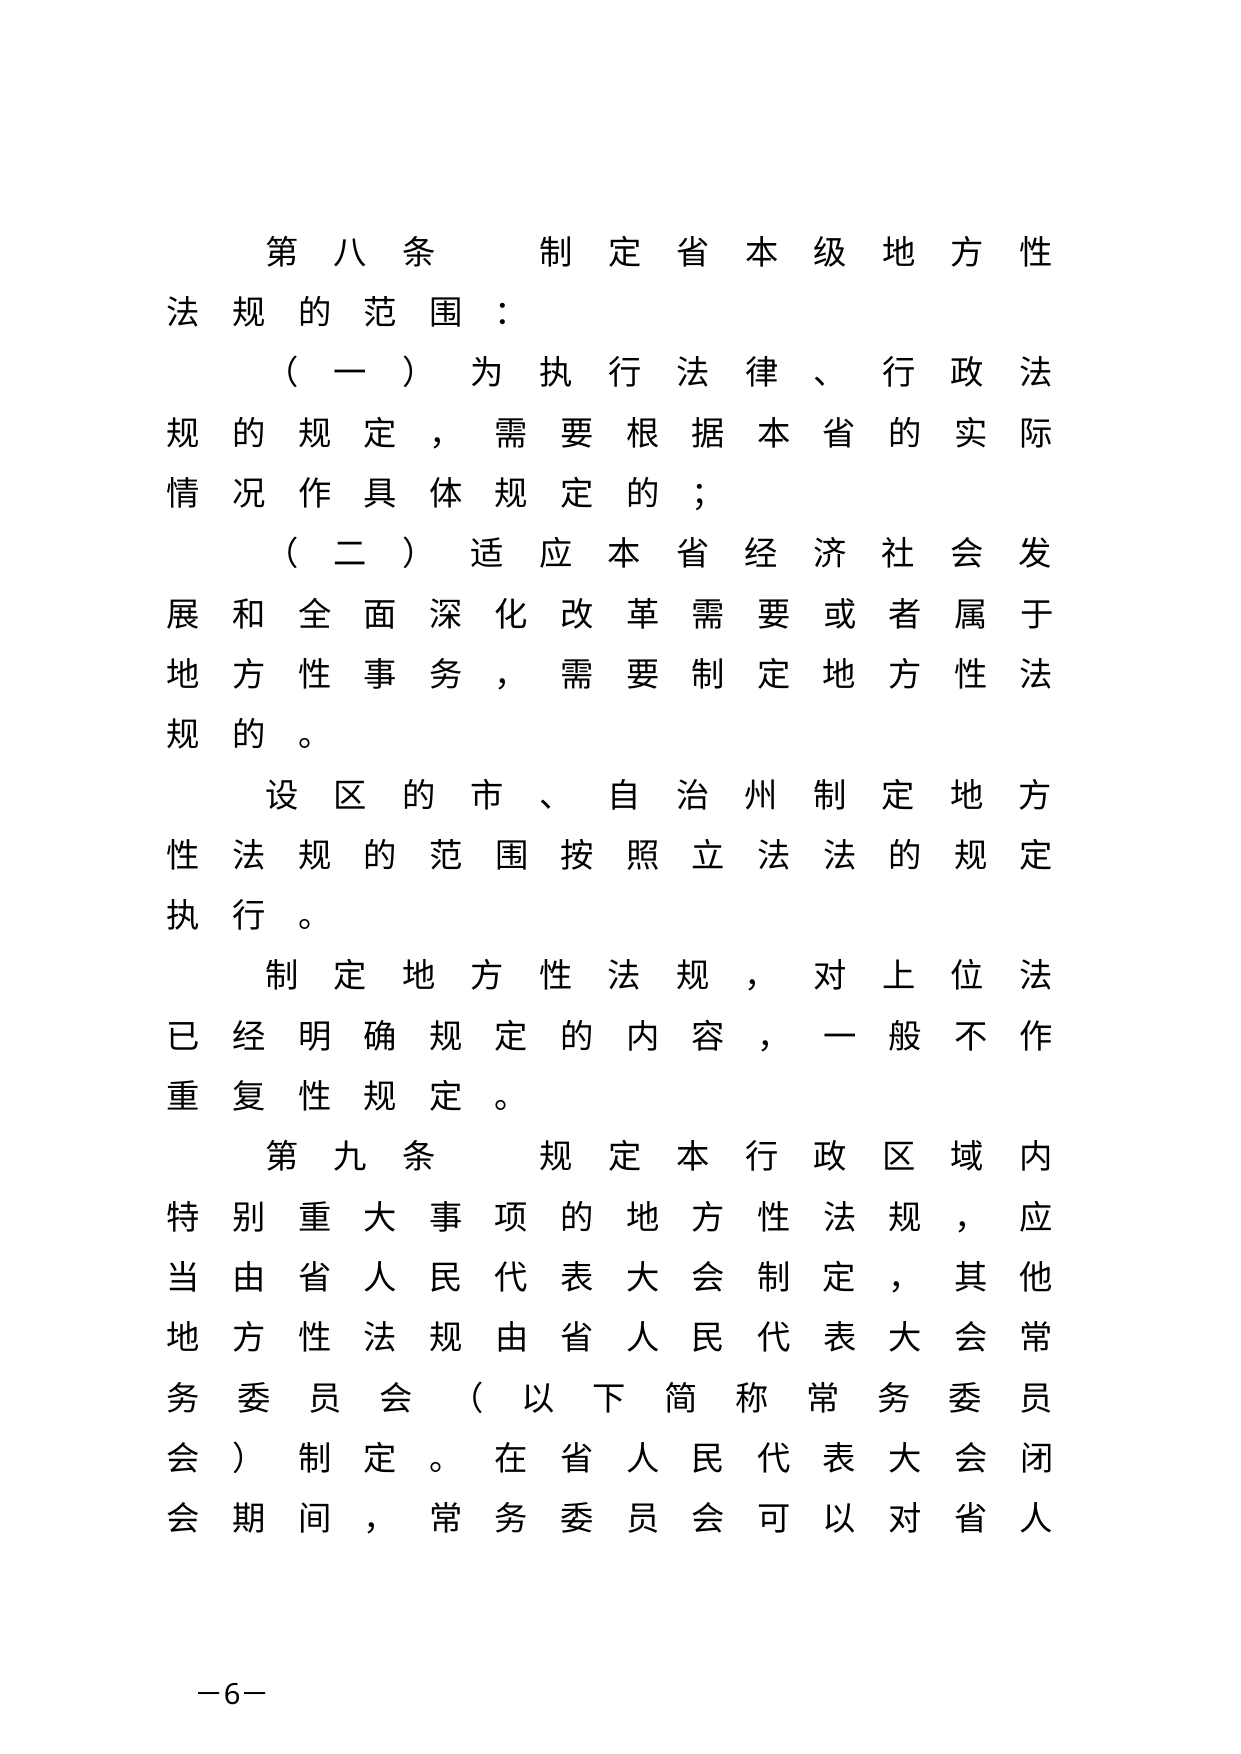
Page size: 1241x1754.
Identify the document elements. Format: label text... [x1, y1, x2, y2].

text 设区的市、自治州制定地方性法规的范围按照立法法的规定执行。 [167, 762, 1085, 943]
text 制定地方性法规，对上位法已经明确规定的内容，一般不作重复性规定。 [167, 943, 1085, 1124]
text （一）为执行法律、行政法规的规定，需要根据本省的实际情况作具体规定的； [167, 340, 1085, 521]
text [167, 1124, 1085, 1546]
text 第八条 制定省本级地方性法规的范围： [167, 219, 1085, 340]
text （二）适应本省经济社会发展和全面深化改革需要或者属于地方性事务，需要制定地方性法规的。 [167, 521, 1085, 762]
